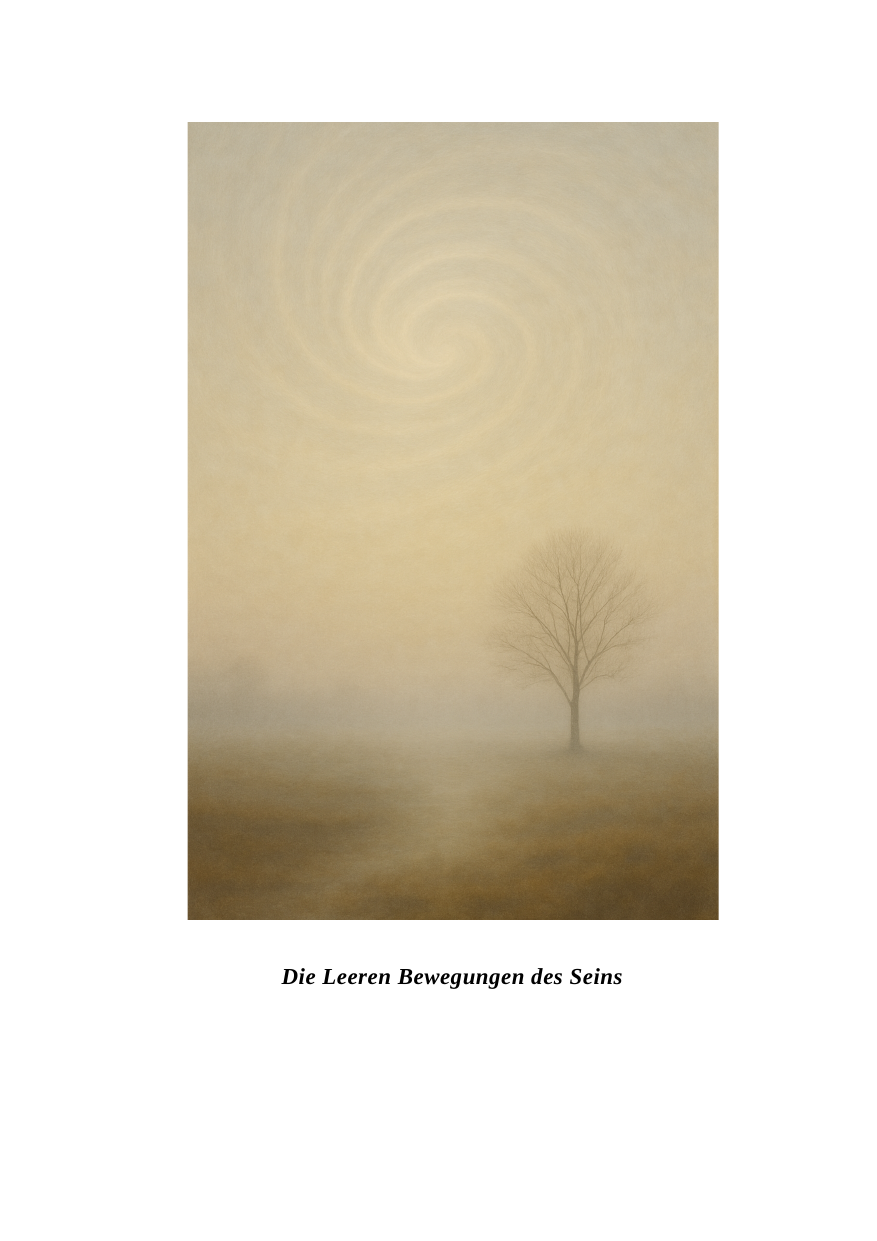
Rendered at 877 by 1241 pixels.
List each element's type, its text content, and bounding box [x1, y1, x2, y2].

picture [187, 122, 719, 920]
text Die Leeren Bewegungen des Seins [148, 963, 759, 989]
